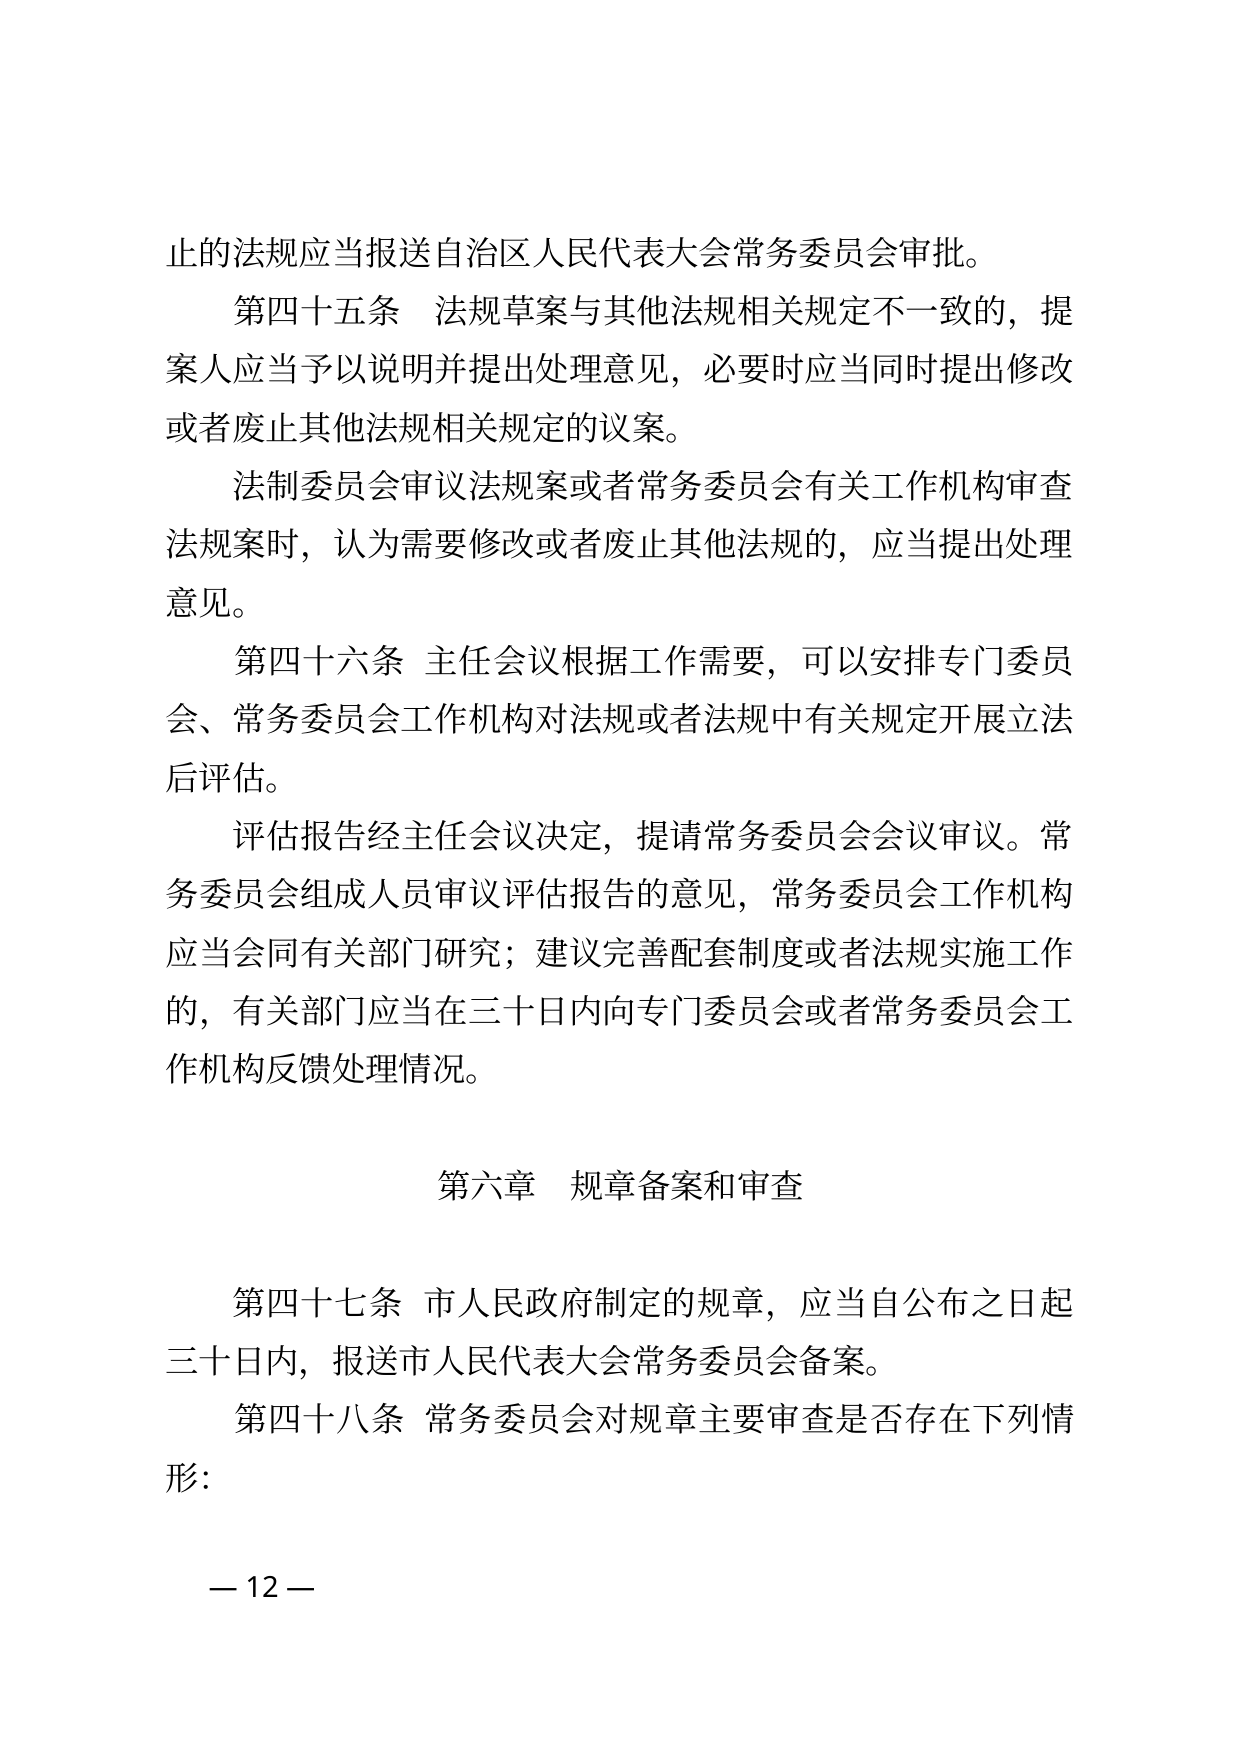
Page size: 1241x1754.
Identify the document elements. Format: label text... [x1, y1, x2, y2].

text 法制委员会审议法规案或者常务委员会有关工作机构审查法规案时，认为需要修改或者废止其他法规的，应当提出处理意见。 [165, 452, 1075, 627]
text 第六章 规章备案和审查 [165, 1152, 1075, 1210]
text 第四十八条 常务委员会对规章主要审查是否存在下列情形： [165, 1385, 1075, 1502]
text 第四十六条 主任会议根据工作需要，可以安排专门委员会、常务委员会工作机构对法规或者法规中有关规定开展立法后评估。 [165, 627, 1075, 802]
text 评估报告经主任会议决定，提请常务委员会会议审议。常务委员会组成人员审议评估报告的意见，常务委员会工作机构应当会同有关部门研究；建议完善配套制度或者法规实施工作的，有关部门应当在三十日内向专门委员会或者常务委员会工作机构反馈处理情况。 [165, 802, 1075, 1093]
text 第四十五条 法规草案与其他法规相关规定不一致的，提案人应当予以说明并提出处理意见，必要时应当同时提出修改或者废止其他法规相关规定的议案。 [165, 277, 1075, 452]
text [165, 218, 1075, 277]
text 第四十七条 市人民政府制定的规章，应当自公布之日起三十日内，报送市人民代表大会常务委员会备案。 [165, 1268, 1075, 1385]
